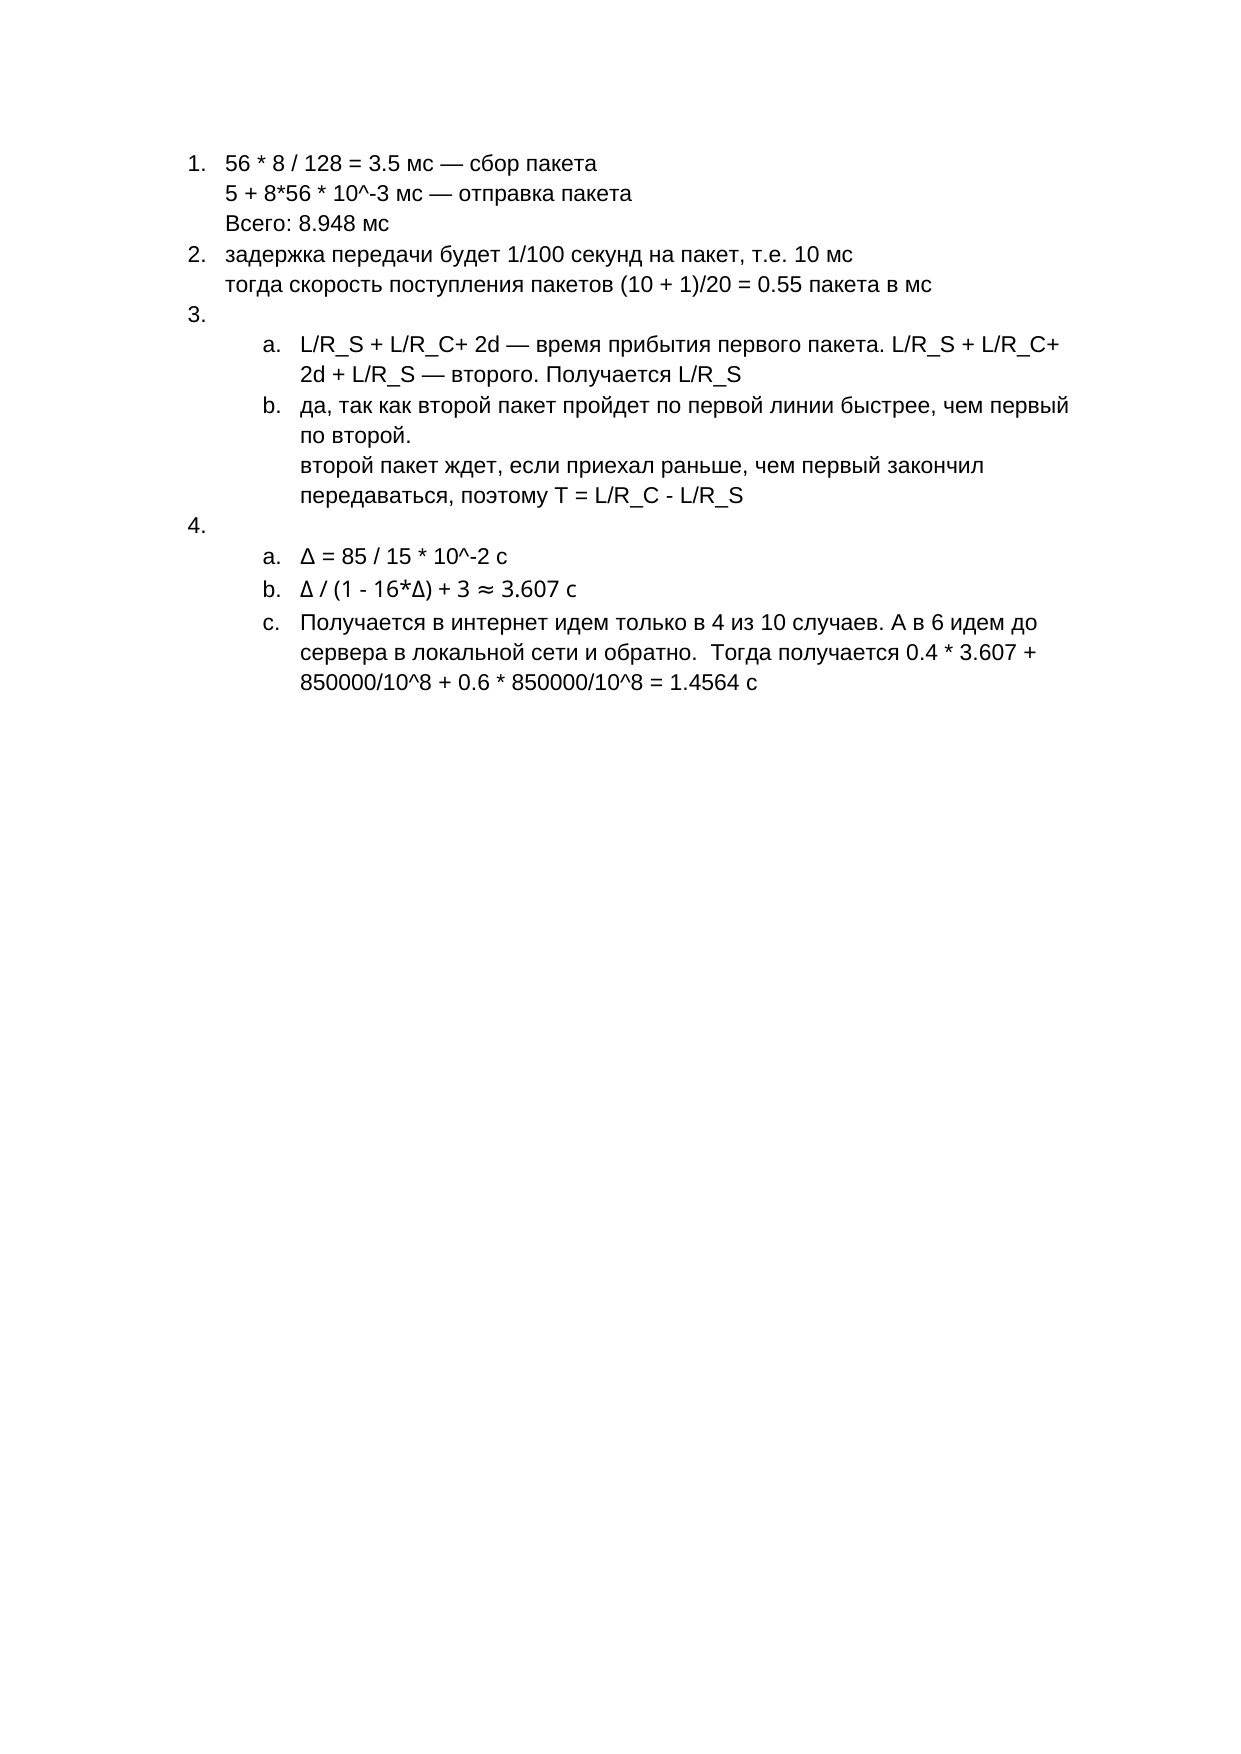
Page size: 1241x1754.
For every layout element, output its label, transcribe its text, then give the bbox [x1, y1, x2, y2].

text 5 + 8*56 * 10^-3 мс — отправка пакета [225, 180, 1090, 207]
list да, так как второй пакет пройдет по первой линии быстрее, чем первый по второй. [262, 392, 1090, 448]
list Δ = 85 / 15 * 10^-2 с [262, 543, 1090, 569]
text Всего: 8.948 мс [225, 210, 1090, 237]
text тогда скорость поступления пакетов (10 + 1)/20 = 0.55 пакета в мс [150, 271, 1090, 297]
list Δ / (1 - 16*Δ) + 3 ≈ 3.607 c [262, 573, 1090, 604]
list L/R_S + L/R_С+ 2d — время прибытия первого пакета. L/R_S + L/R_С+ 2d + L/R_S — второго. Получается L/R_S [262, 331, 1090, 388]
text второй пакет ждет, если приехал раньше, чем первый закончил передаваться, поэтому T = L/R_C - L/R_S [300, 452, 1090, 509]
list 56 * 8 / 128 = 3.5 мс — сбор пакета [187, 150, 1090, 176]
list Получается в интернет идем только в 4 из 10 случаев. А в 6 идем до сервера в локальной сети и обратно. Тогда получается 0.4 * 3.607 + 850000/10^8 + 0.6 * 850000/10^8 = 1.4564 с [262, 609, 1090, 696]
list задержка передачи будет 1/100 секунд на пакет, т.е. 10 мс [187, 241, 1090, 267]
